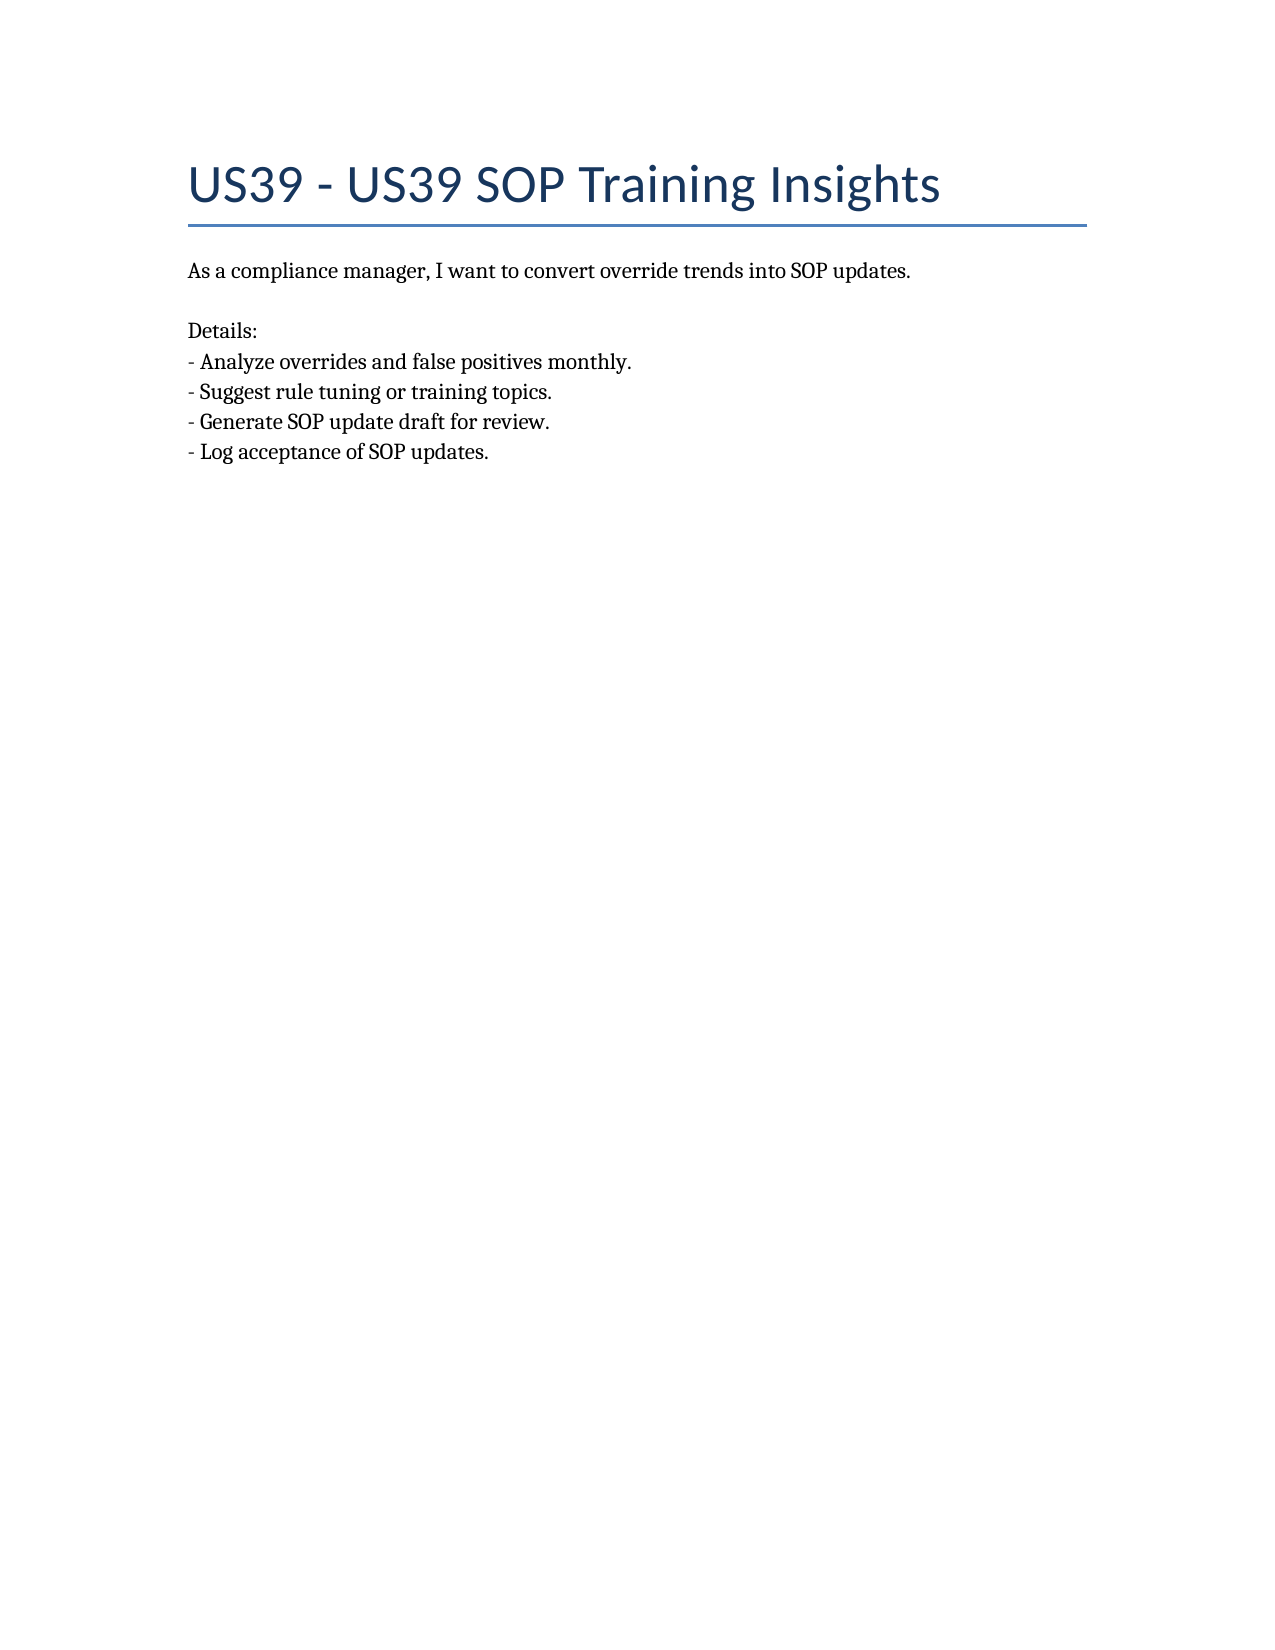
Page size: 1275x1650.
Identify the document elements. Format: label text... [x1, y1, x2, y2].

text As a compliance manager, I want to convert override trends into SOP updates. Details: - Analyze overrides and false positives monthly. - Suggest rule tuning or training topics. - Generate SOP update draft for review. - Log acceptance of SOP updates. [187, 258, 1087, 465]
title US39 - US39 SOP Training Insights [187, 150, 1087, 227]
